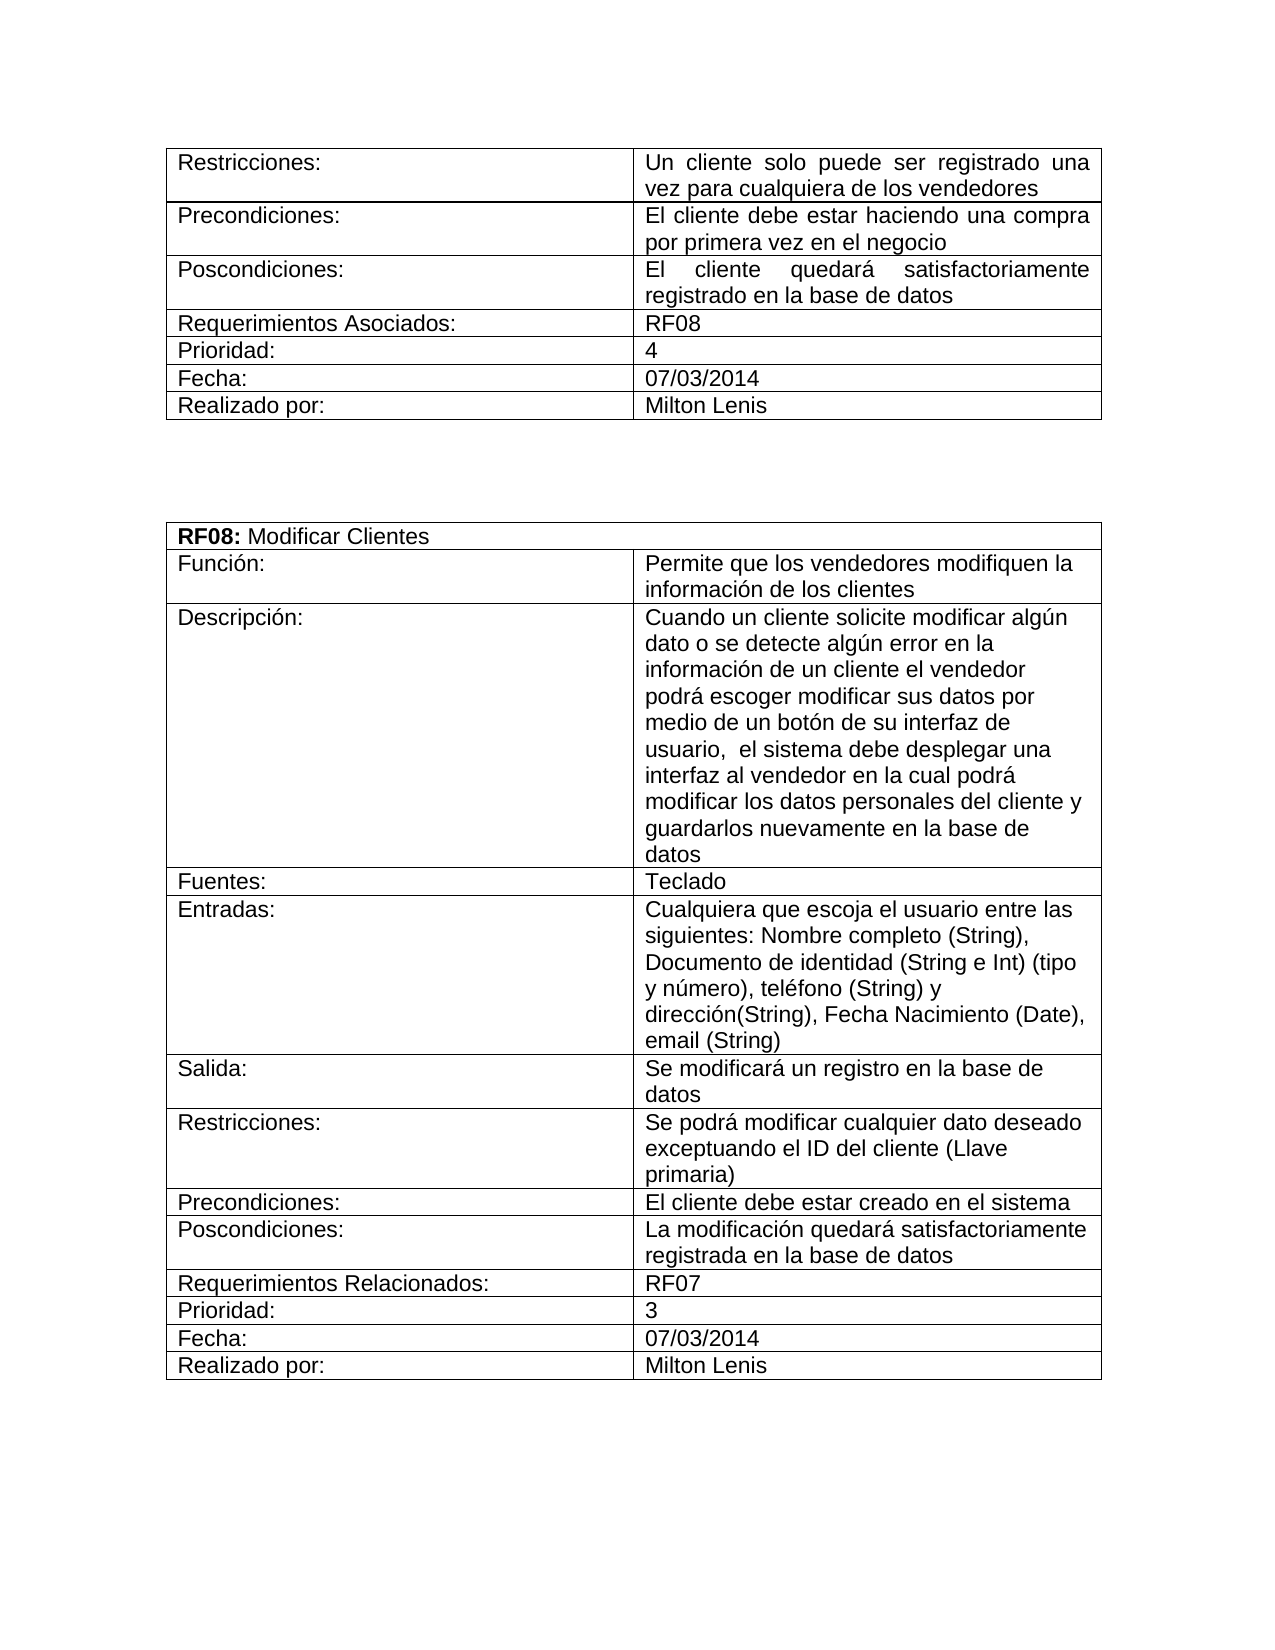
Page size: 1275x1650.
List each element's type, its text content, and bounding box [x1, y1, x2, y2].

table_cell Teclado [634, 868, 1101, 895]
table_cell 07/03/2014 [634, 365, 1101, 391]
table_cell Función: [167, 550, 633, 603]
table_cell RF08 [634, 310, 1101, 336]
table_cell Restricciones: [167, 1109, 633, 1188]
table_cell Entradas: [167, 896, 633, 1054]
table_cell 4 [634, 337, 1101, 364]
table_cell Se modificará un registro en la base de datos [634, 1055, 1101, 1108]
table_cell Descripción: [167, 604, 633, 867]
table_cell RF07 [634, 1270, 1101, 1296]
table_cell Permite que los vendedores modifiquen la información de los clientes [634, 550, 1101, 603]
table_cell Se podrá modificar cualquier dato deseado exceptuando el ID del cliente (Llave primaria) [634, 1109, 1101, 1188]
table_cell Prioridad: [167, 1297, 633, 1324]
table_cell Precondiciones: [167, 203, 633, 255]
table_cell Milton Lenis [634, 1352, 1101, 1378]
table_cell El cliente debe estar haciendo una compra por primera vez en el negocio [634, 203, 1101, 255]
table_cell La modificación quedará satisfactoriamente registrada en la base de datos [634, 1216, 1101, 1269]
table_cell Prioridad: [167, 337, 633, 364]
table_cell Salida: [167, 1055, 633, 1108]
table_cell Poscondiciones: [167, 1216, 633, 1269]
table_cell El cliente debe estar creado en el sistema [634, 1189, 1101, 1215]
table_cell Precondiciones: [167, 1189, 633, 1215]
table_cell Un cliente solo puede ser registrado una vez para cualquiera de los vendedores [634, 149, 1101, 201]
table_cell Realizado por: [167, 392, 633, 418]
table_cell Poscondiciones: [167, 256, 633, 309]
table_cell Fuentes: [167, 868, 633, 895]
table_cell Fecha: [167, 1325, 633, 1351]
table_cell Fecha: [167, 365, 633, 391]
table_cell El cliente quedará satisfactoriamente registrado en la base de datos [634, 256, 1101, 309]
table_header RF08: Modificar Clientes [167, 523, 1101, 549]
table_cell Restricciones: [167, 149, 633, 201]
table_cell Cualquiera que escoja el usuario entre las siguientes: Nombre completo (String), Documento de identidad (String e Int) (tipo y número), teléfono (String) y dirección(String), Fecha Nacimiento (Date), email (String) [634, 896, 1101, 1054]
table_cell Requerimientos Asociados: [167, 310, 633, 336]
table_cell 07/03/2014 [634, 1325, 1101, 1351]
table_cell Cuando un cliente solicite modificar algún dato o se detecte algún error en la información de un cliente el vendedor podrá escoger modificar sus datos por medio de un botón de su interfaz de usuario, el sistema debe desplegar una interfaz al vendedor en la cual podrá modificar los datos personales del cliente y guardarlos nuevamente en la base de datos [634, 604, 1101, 867]
table_cell Milton Lenis [634, 392, 1101, 418]
table_cell Realizado por: [167, 1352, 633, 1378]
table_cell Requerimientos Relacionados: [167, 1270, 633, 1296]
table_cell 3 [634, 1297, 1101, 1324]
